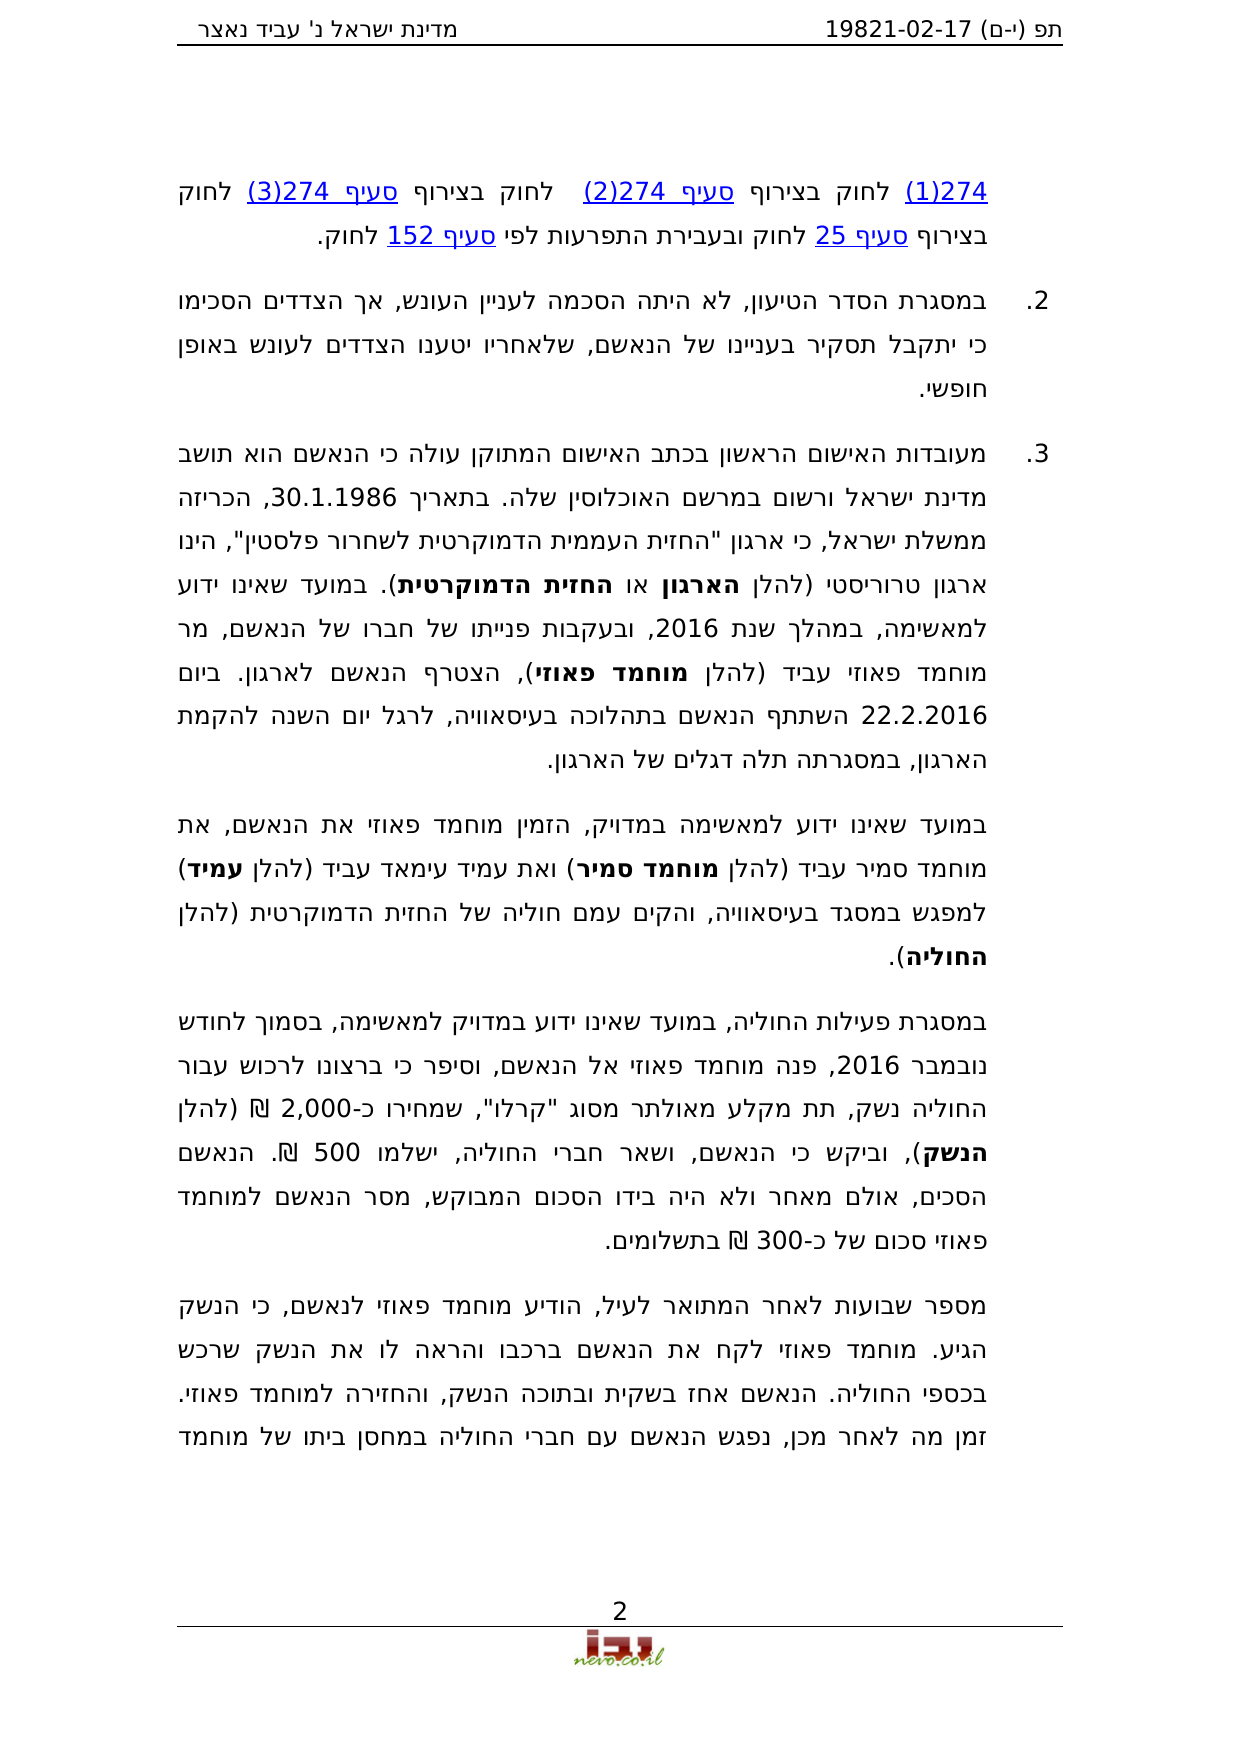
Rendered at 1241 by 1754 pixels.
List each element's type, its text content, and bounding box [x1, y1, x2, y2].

picture [574, 1629, 666, 1667]
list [177, 177, 1026, 250]
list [177, 1291, 988, 1452]
list במסגרת הסדר הטיעון, לא היתה הסכמה לעניין העונש, אך הצדדים הסכימו כי יתקבל תסקיר בעניינו של הנאשם, שלאחריו יטענו הצדדים לעונש באופן חופשי. [177, 286, 1026, 403]
list במועד שאינו ידוע למאשימה במדויק, הזמין מוחמד פאוזי את הנאשם, את מוחמד סמיר עביד (להלן מוחמד סמיר) ואת עמיד עימאד עביד (להלן עמיד) למפגש במסגד בעיסאוויה, והקים עמם חוליה של החזית הדמוקרטית (להלן החוליה). [177, 811, 988, 971]
list מעובדות האישום הראשון בכתב האישום המתוקן עולה כי הנאשם הוא תושב מדינת ישראל ורשום במרשם האוכלוסין שלה. בתאריך 30.1.1986, הכריזה ממשלת ישראל, כי ארגון "החזית העממית הדמוקרטית לשחרור פלסטין", הינו ארגון טרוריסטי (להלן הארגון או החזית הדמוקרטית). במועד שאינו ידוע למאשימה, במהלך שנת 2016, ובעקבות פנייתו של חברו של הנאשם, מר מוחמד פאוזי עביד (להלן מוחמד פאוזי), הצטרף הנאשם לארגון. ביום 22.2.2016 השתתף הנאשם בתהלוכה בעיסאוויה, לרגל יום השנה להקמת הארגון, במסגרתה תלה דגלים של הארגון. [177, 439, 1026, 774]
list במסגרת פעילות החוליה, במועד שאינו ידוע במדויק למאשימה, בסמוך לחודש נובמבר 2016, פנה מוחמד פאוזי אל הנאשם, וסיפר כי ברצונו לרכוש עבור החוליה נשק, תת מקלע מאולתר מסוג "קרלו", שמחירו כ-2,000 ₪ (להלן הנשק), וביקש כי הנאשם, ושאר חברי החוליה, ישלמו 500 ₪. הנאשם הסכים, אולם מאחר ולא היה בידו הסכום המבוקש, מסר הנאשם למוחמד פאוזי סכום של כ-300 ₪ בתשלומים. [177, 1007, 988, 1255]
